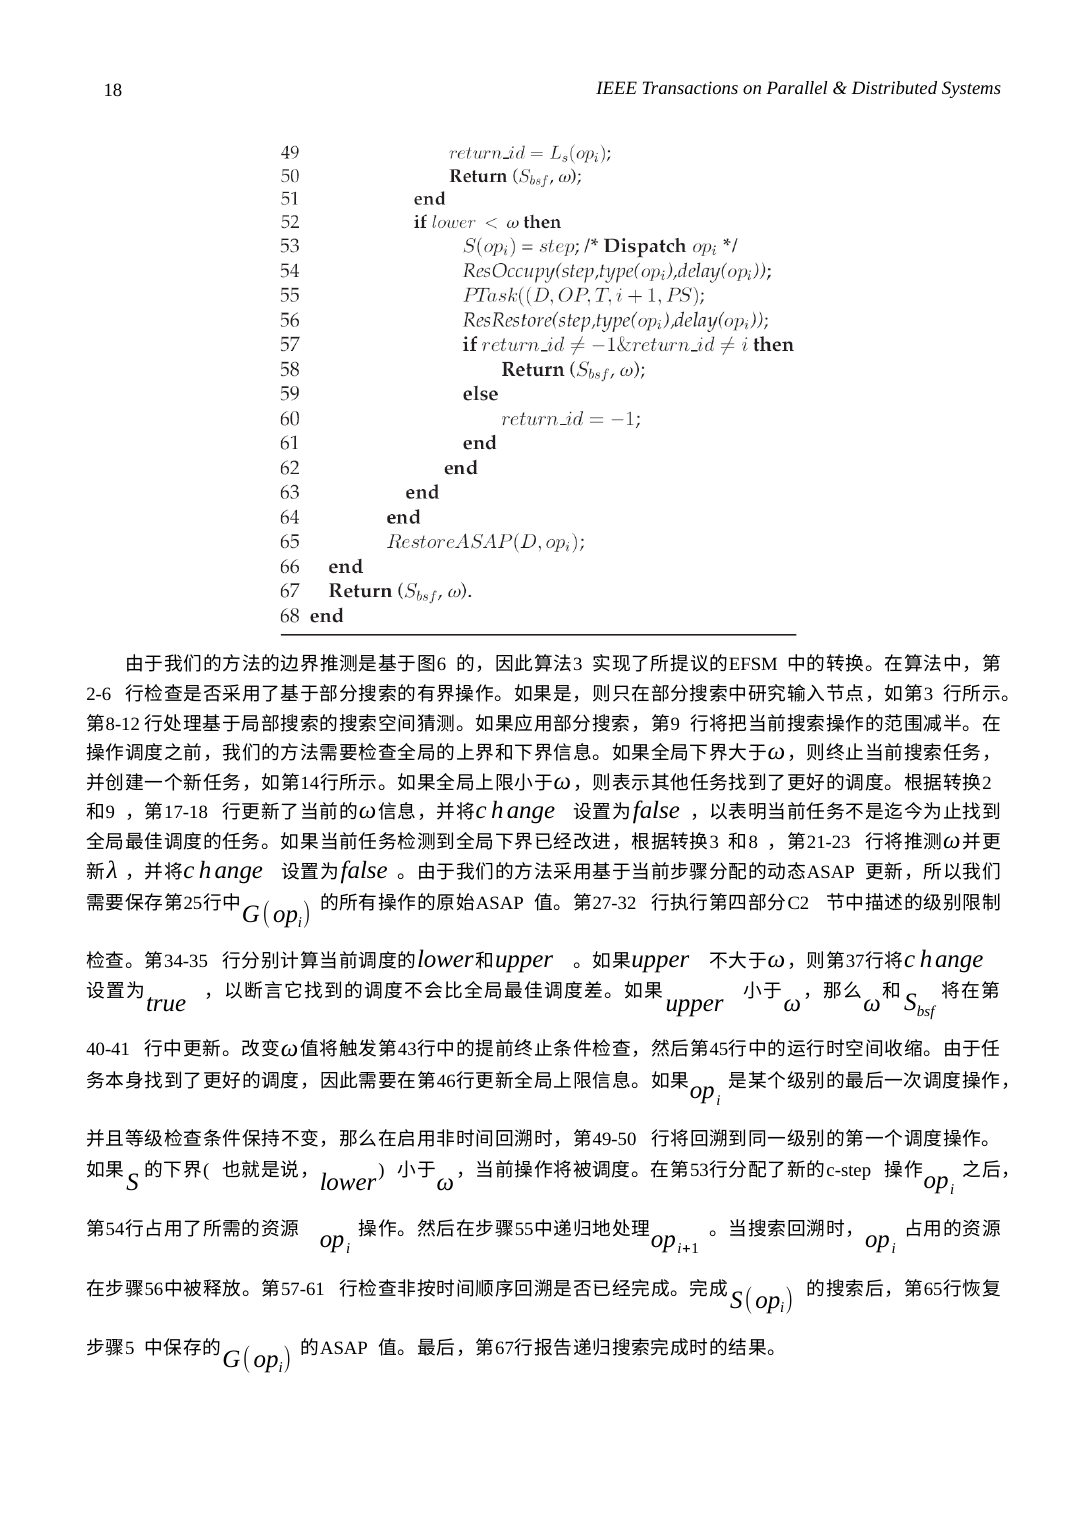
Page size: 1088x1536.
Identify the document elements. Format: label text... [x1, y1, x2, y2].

text 由于我们的方法的边界推测是基于图6的，因此算法3实现了所提议的EFSM中的转换。在算法中，第2-6行检查是否采用了基于部分搜索的有界操作。如果是，则只在部分搜索中研究输入节点，如第3行所示。第8-12行处理基于局部搜索的搜索空间猜测。如果应用部分搜索，第9行将把当前搜索操作的范围减半。在操作调度之前，我们的方法需要检查全局的上界和下界信息。如果全局下界大于，则终止当前搜索任务，并创建一个新任务，如第14行所示。如果全局上限小于，则表示其他任务找到了更好的调度。根据转换2和9，第17-18行更新了当前的信息，并将设置为，以表明当前任务不是迄今为止找到全局最佳调度的任务。如果当前任务检测到全局下界已经改进，根据转换3和8，第21-23行将推测并更新，并将设置为。由于我们的方法采用基于当前步骤分配的动态ASAP更新，所以我们需要保存第25行中的所有操作的原始ASAP值。第27-32行执行第四部分C2节中描述的级别限制检查。第34-35行分别计算当前调度的和。如果不大于，则第37行将设置为，以断言它找到的调度不会比全局最佳调度差。如果小于，那么和将在第40-41行中更新。改变值将触发第43行中的提前终止条件检查，然后第45行中的运行时空间收缩。由于任务本身找到了更好的调度，因此需要在第46行更新全局上限信息。如果是某个级别的最后一次调度操作，并且等级检查条件保持不变，那么在启用非时间回溯时，第49-50行将回溯到同一级别的第一个调度操作。如果的下界(也就是说，)小于，当前操作将被调度。在第53行分配了新的c-step操作之后，第54行占用了所需的资源 操作。然后在步骤55中递归地处理。当搜索回溯时，占用的资源在步骤56中被释放。第57-61行检查非按时间顺序回溯是否已经完成。完成的搜索后，第65行恢复步骤5中保存的的ASAP值。最后，第67行报告递归搜索完成时的结果。 [86, 647, 1001, 1390]
